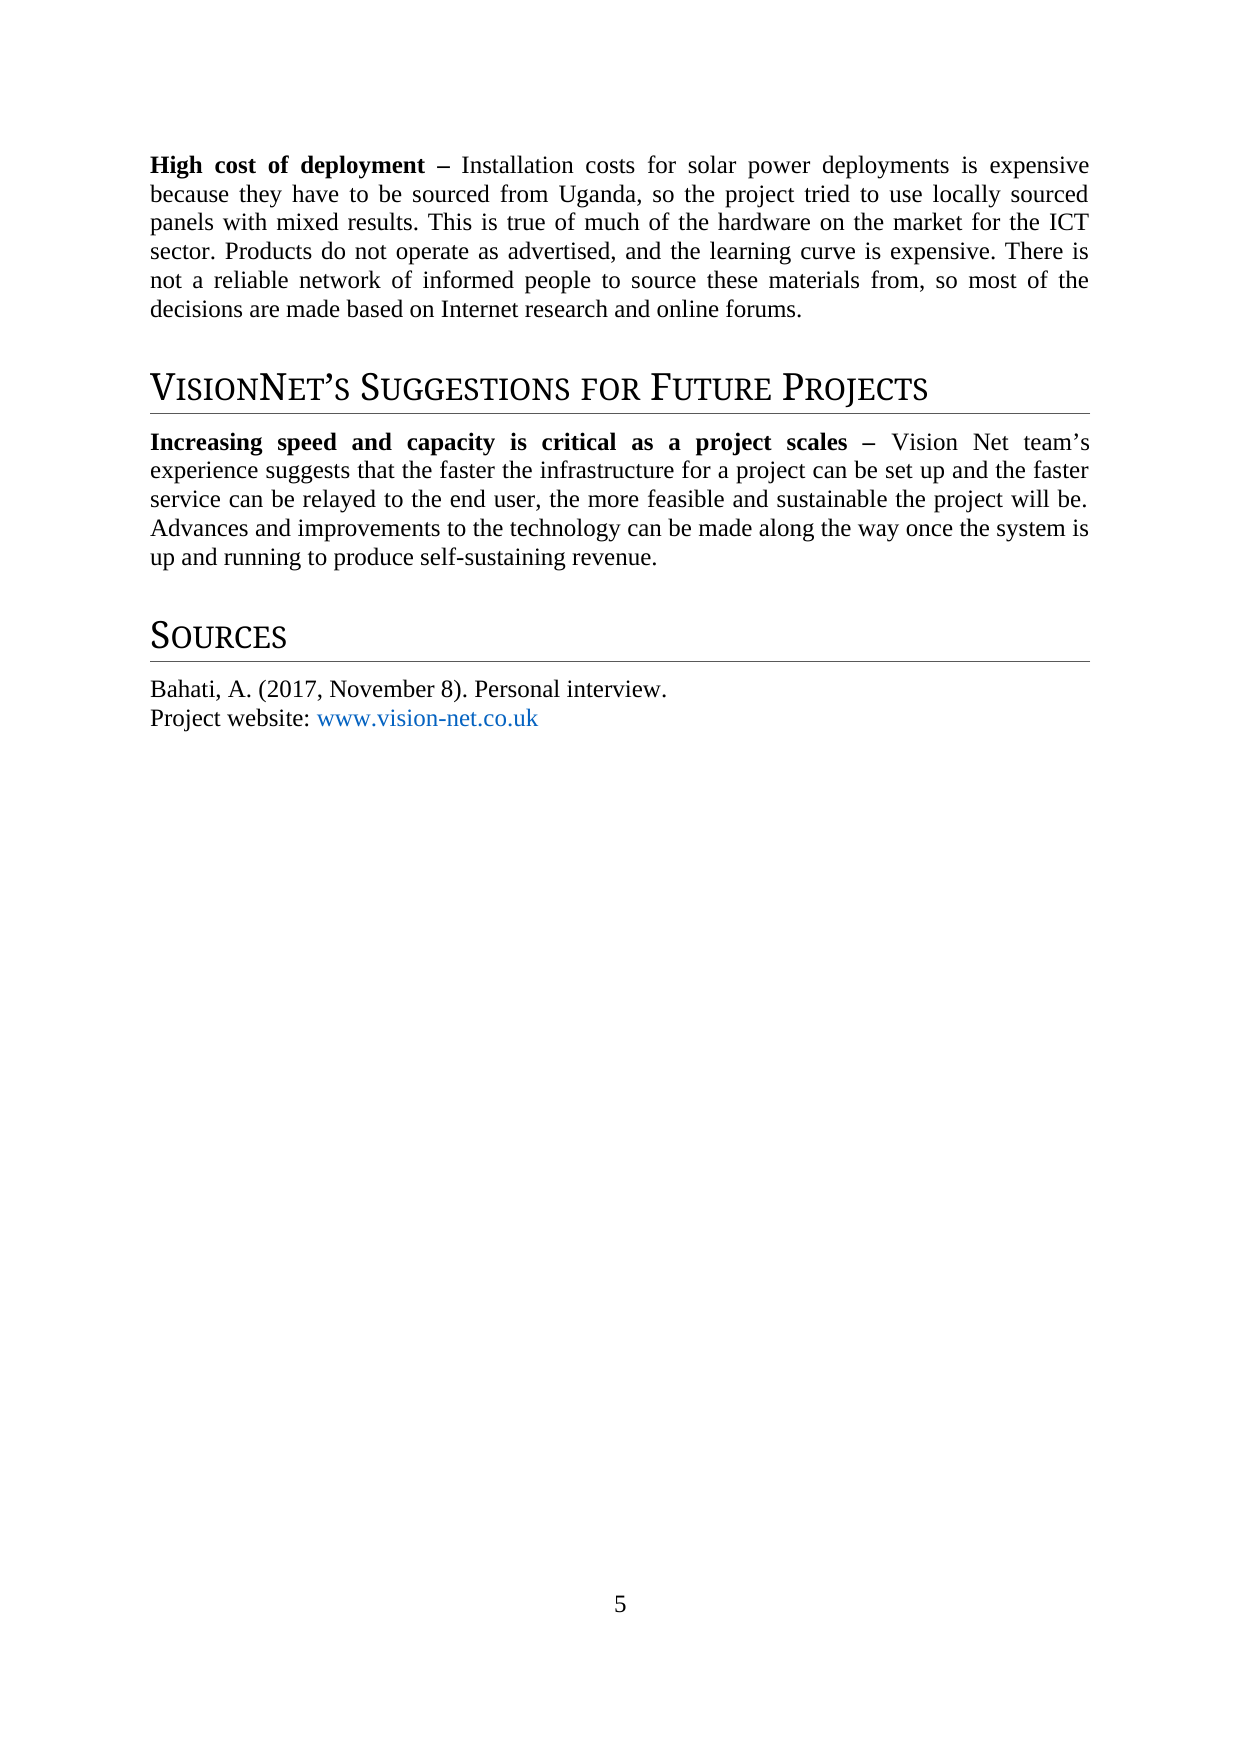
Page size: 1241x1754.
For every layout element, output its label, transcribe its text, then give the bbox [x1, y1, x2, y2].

text High cost of deployment – Installation costs for solar power deployments is expensive because they have to be sourced from Uganda, so the project tried to use locally sourced panels with mixed results. This is true of much of the hardware on the market for the ICT sector. Products do not operate as advertised, and the learning curve is expensive. There is not a reliable network of informed people to source these materials from, so most of the decisions are made based on Internet research and online forums. [150, 150, 1090, 322]
subtitle Sources [150, 608, 1090, 661]
text Bahati, A. (2017, November 8). Personal interview. [150, 674, 1090, 703]
text Increasing speed and capacity is critical as a project scales – Vision Net team’s experience suggests that the faster the infrastructure for a project can be set up and the faster service can be relayed to the end user, the more feasible and sustainable the project will be. Advances and improvements to the technology can be made along the way once the system is up and running to produce self-sustaining revenue. [150, 427, 1090, 570]
text Project website: www.vision-net.co.uk [150, 703, 1090, 732]
subtitle VisionNet’s Suggestions for Future Projects [150, 360, 1090, 413]
